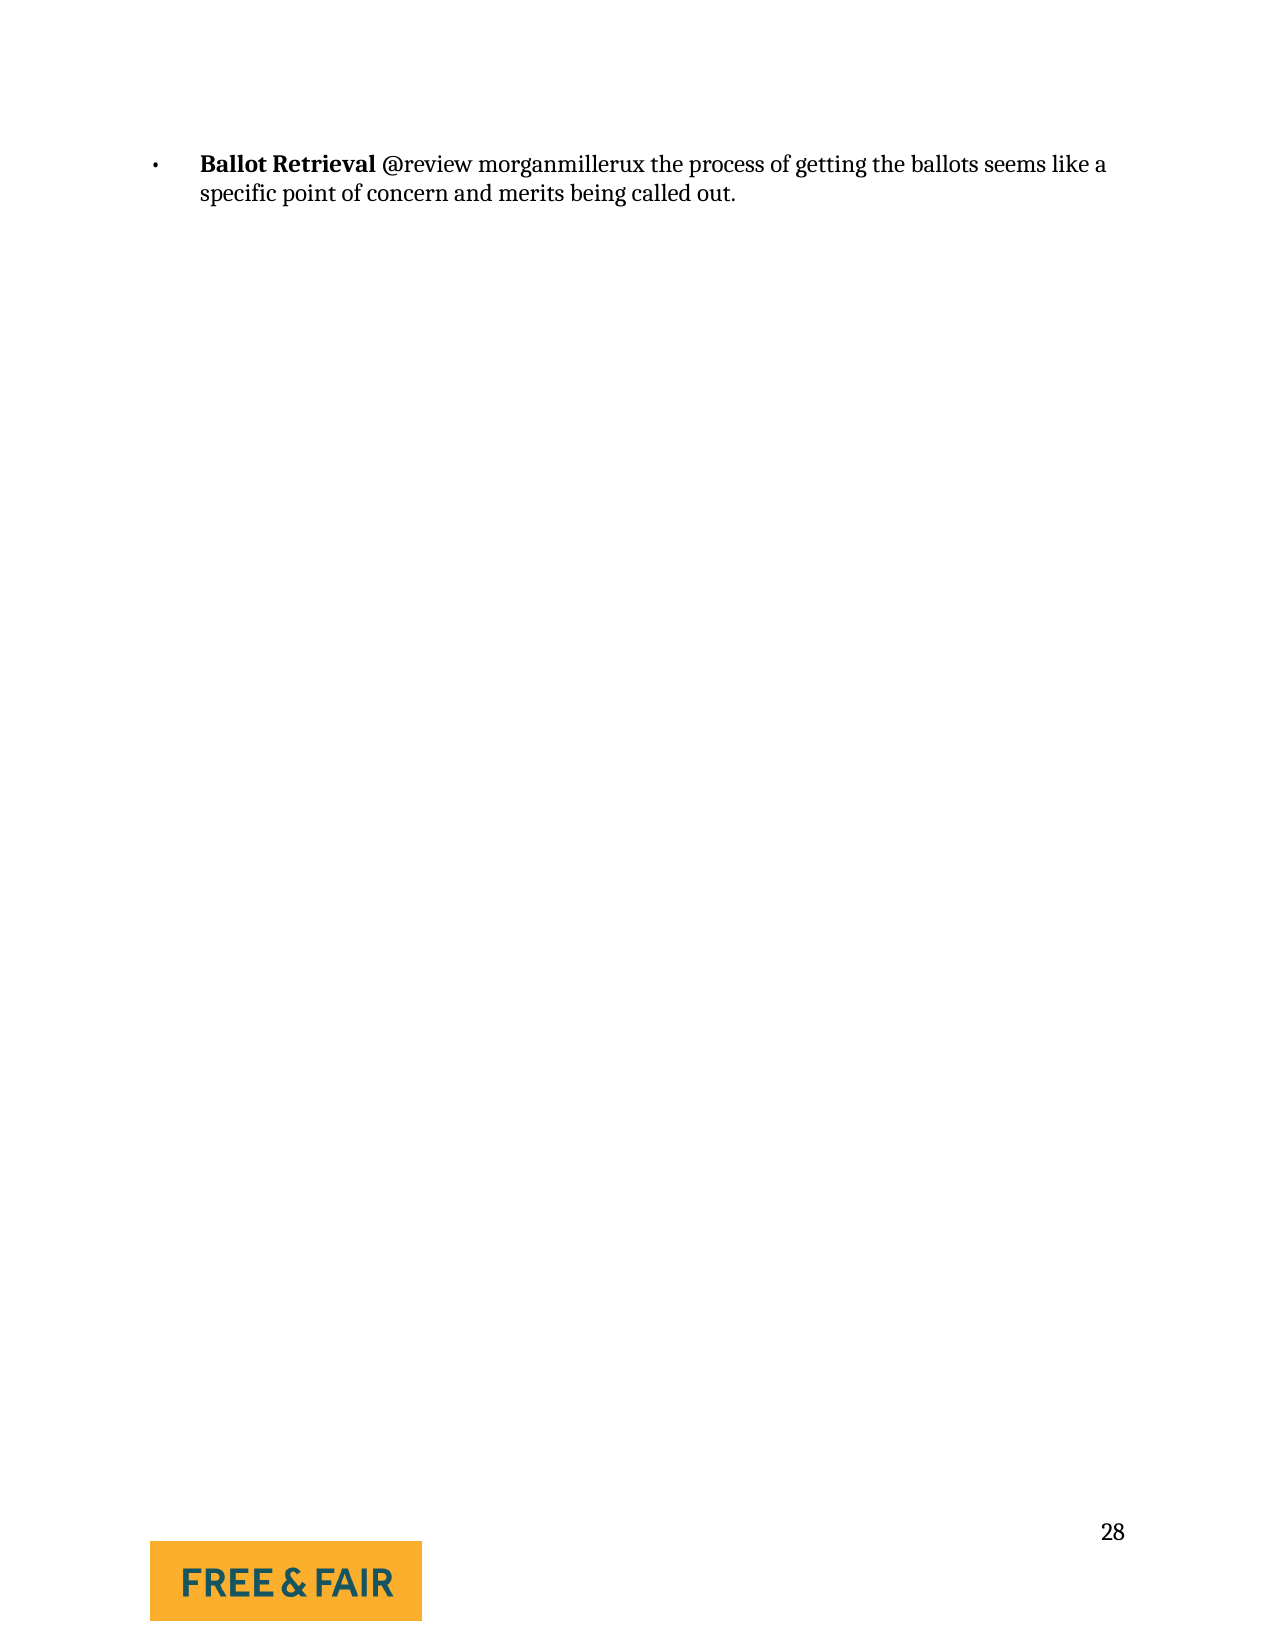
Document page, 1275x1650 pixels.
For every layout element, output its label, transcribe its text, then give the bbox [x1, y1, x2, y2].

picture [150, 1541, 422, 1621]
list Ballot Retrieval @review morganmillerux the process of getting the ballots seems like a specific point of concern and merits being called out. [150, 150, 1125, 207]
